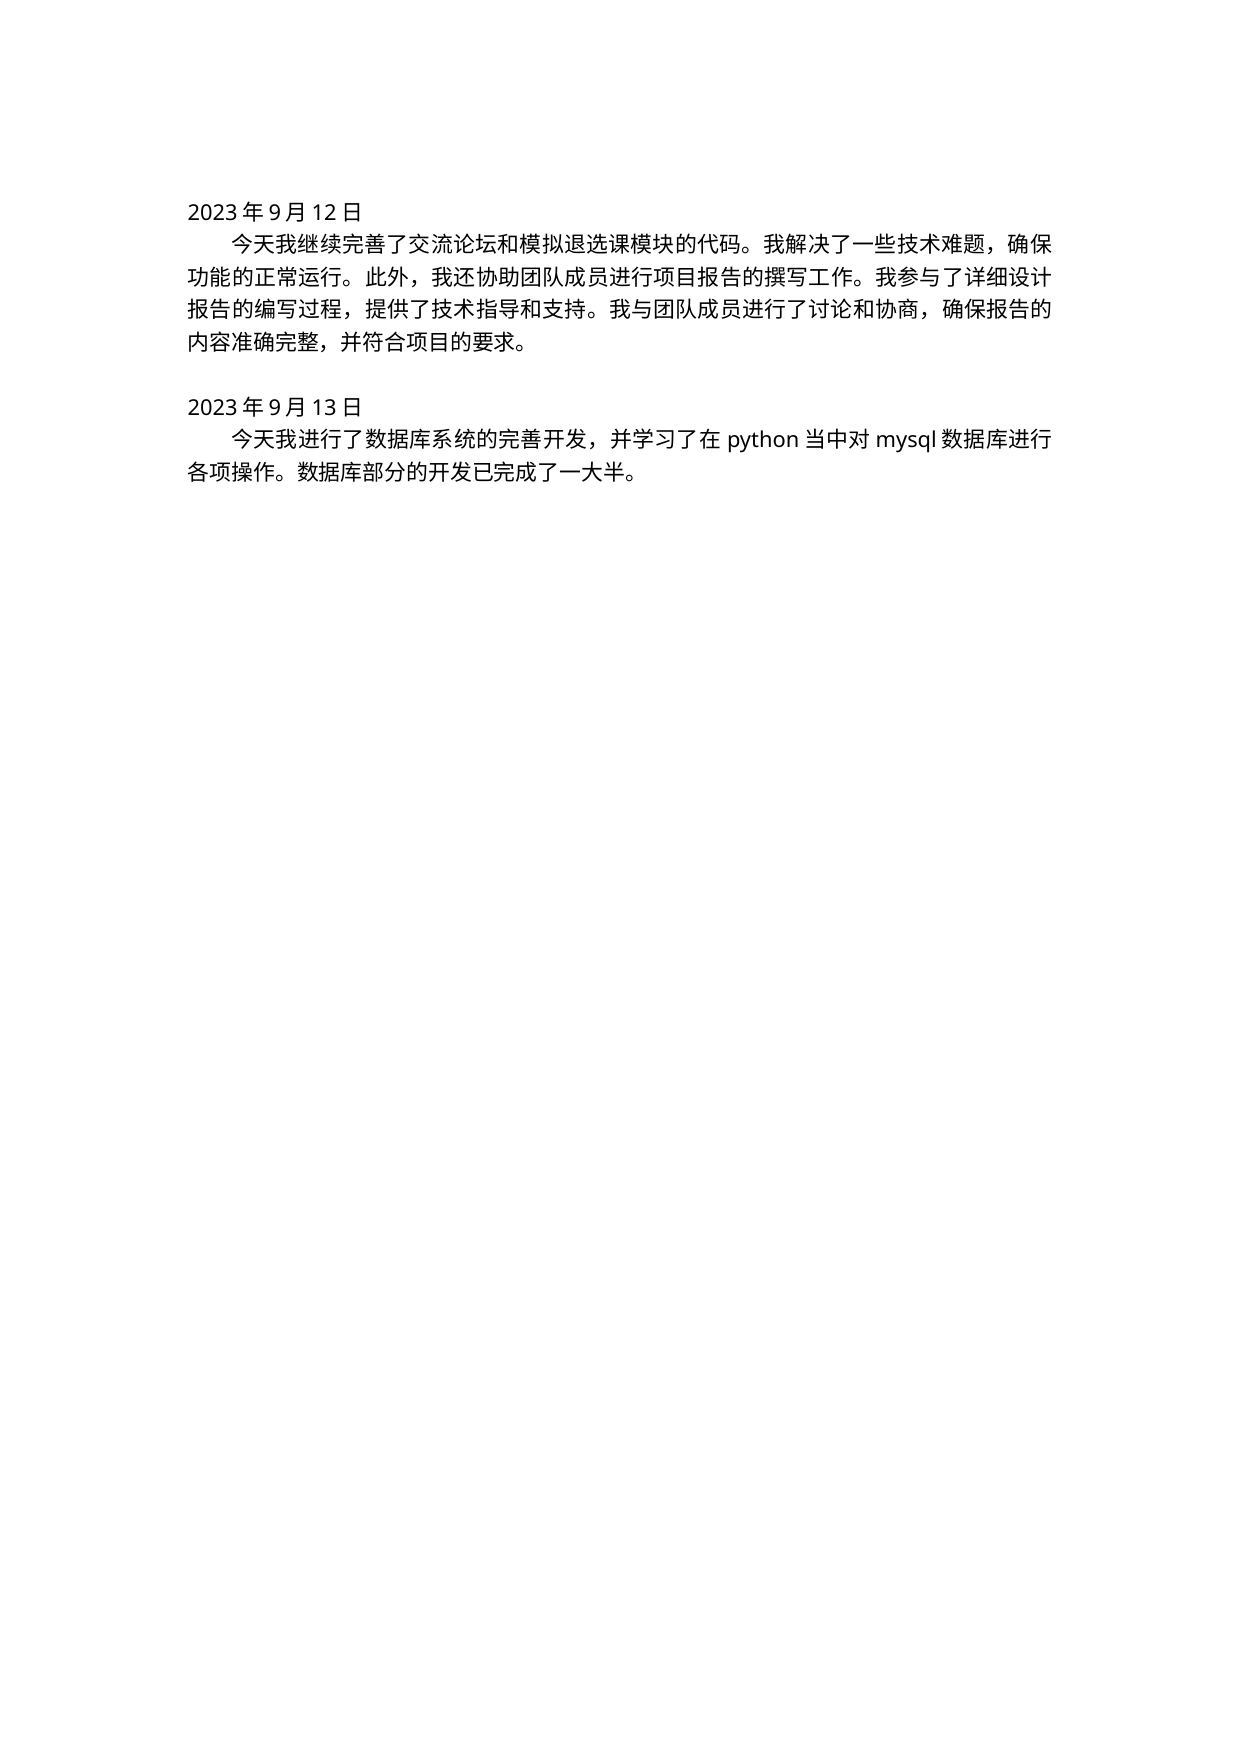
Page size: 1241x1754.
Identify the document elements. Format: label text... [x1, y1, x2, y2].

text 2023年9月13日 [187, 389, 1053, 422]
text 今天我进行了数据库系统的完善开发，并学习了在python当中对mysql数据库进行各项操作。数据库部分的开发已完成了一大半。 [187, 422, 1053, 487]
text 2023年9月12日 [187, 194, 1053, 227]
text 今天我继续完善了交流论坛和模拟退选课模块的代码。我解决了一些技术难题，确保功能的正常运行。此外，我还协助团队成员进行项目报告的撰写工作。我参与了详细设计报告的编写过程，提供了技术指导和支持。我与团队成员进行了讨论和协商，确保报告的内容准确完整，并符合项目的要求。 [187, 227, 1053, 357]
